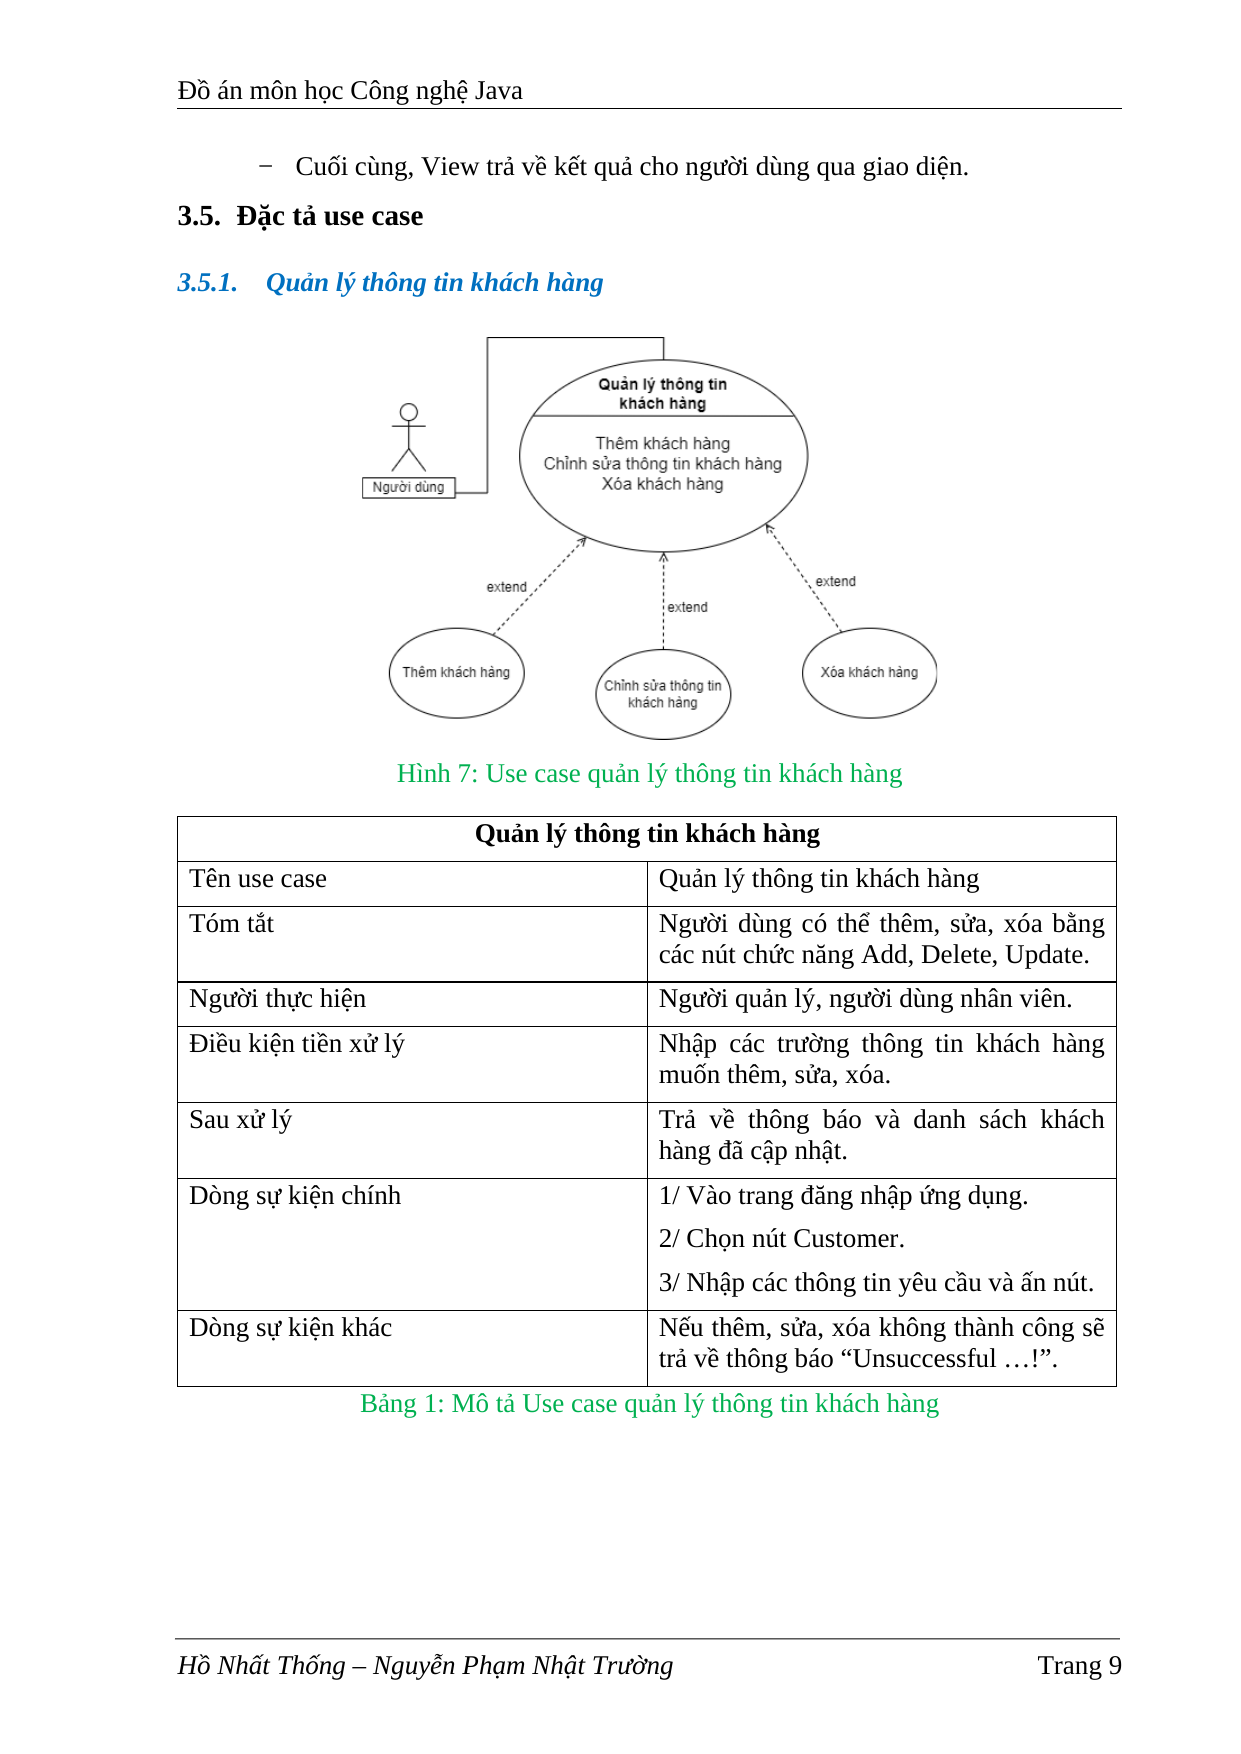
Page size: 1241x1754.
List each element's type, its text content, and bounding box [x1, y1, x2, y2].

subtitle Đặc tả use case [177, 198, 1122, 232]
table_cell Nhập các trường thông tin khách hàng muốn thêm, sửa, xóa. [648, 1027, 1116, 1102]
table_cell Người dùng có thể thêm, sửa, xóa bằng các nút chức năng Add, Delete, Update. [648, 907, 1116, 981]
table_cell Điều kiện tiền xử lý [178, 1027, 647, 1102]
table_cell Sau xử lý [178, 1103, 647, 1178]
table_header Quản lý thông tin khách hàng [178, 817, 1116, 861]
text Bảng 1: Mô tả Use case quản lý thông tin khách hàng [177, 1387, 1122, 1418]
table_cell Người quản lý, người dùng nhân viên. [648, 983, 1116, 1026]
text Hình 7: Use case quản lý thông tin khách hàng [177, 757, 1122, 788]
table_cell Nếu thêm, sửa, xóa không thành công sẽ trả về thông báo “Unsuccessful …!”. [648, 1311, 1116, 1386]
table_cell Tên use case [178, 862, 647, 906]
table_cell Quản lý thông tin khách hàng [648, 862, 1116, 906]
table_cell Trả về thông báo và danh sách khách hàng đã cập nhật. [648, 1103, 1116, 1178]
subtitle Quản lý thông tin khách hàng [177, 266, 1122, 297]
text Cuối cùng, View trả về kết quả cho người dùng qua giao diện. [258, 150, 1122, 181]
table_cell Dòng sự kiện khác [178, 1311, 647, 1386]
table_cell Dòng sự kiện chính [178, 1179, 647, 1310]
table_cell Tóm tắt [178, 907, 647, 981]
table_cell Người thực hiện [178, 983, 647, 1026]
picture [362, 337, 938, 740]
table_cell 1/ Vào trang đăng nhập ứng dụng. 2/ Chọn nút Customer. 3/ Nhập các thông tin yêu cầu và ấn nút. [648, 1179, 1116, 1310]
